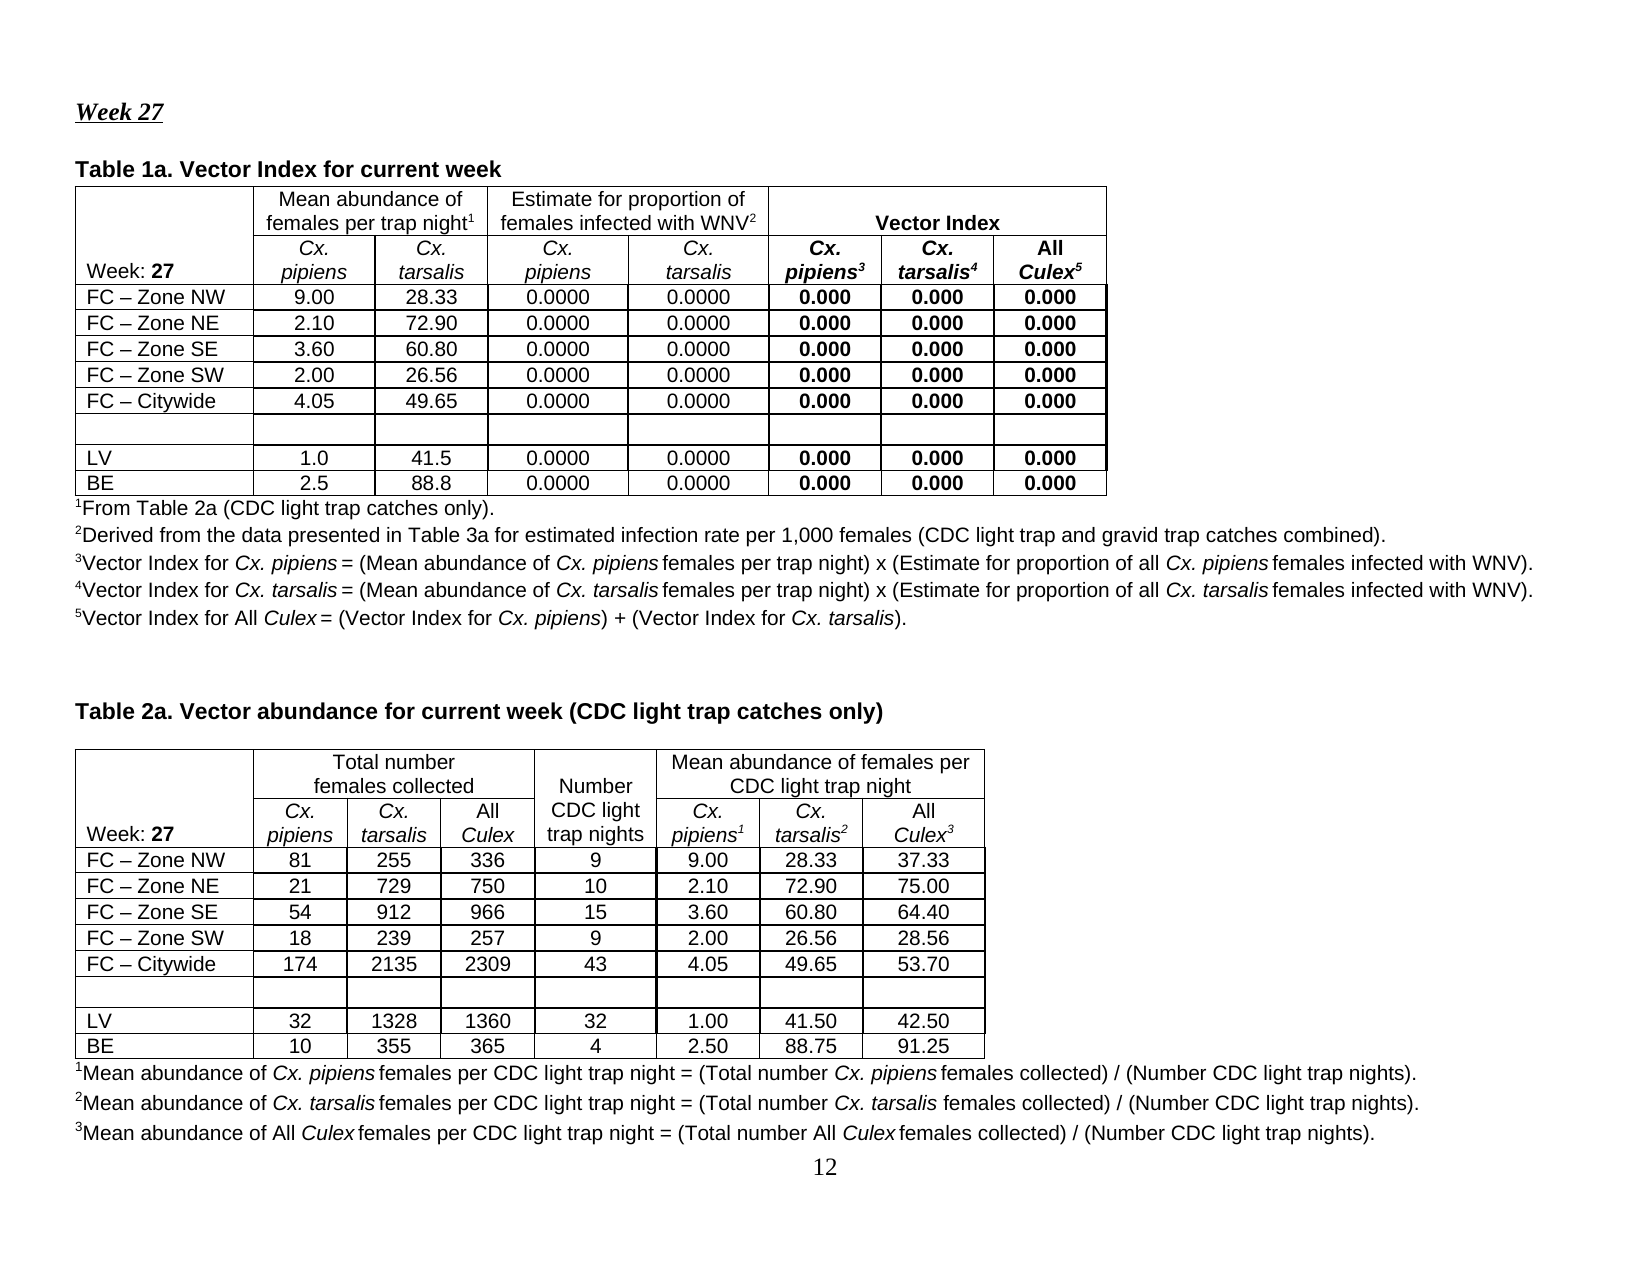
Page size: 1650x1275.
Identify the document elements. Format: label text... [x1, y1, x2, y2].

table_cell 49.65 [376, 389, 487, 413]
table_cell [864, 978, 984, 1007]
table_cell 15 [536, 900, 655, 924]
table_cell FC – Zone SW [76, 362, 253, 387]
table_cell 0.000 [882, 446, 993, 470]
table_cell 0.000 [882, 471, 993, 495]
table_cell 1328 [348, 1009, 440, 1033]
table_cell 0.0000 [489, 363, 627, 387]
table_cell 3.60 [254, 337, 374, 361]
table_cell All Culex3 [863, 799, 984, 847]
table_cell 0.0000 [629, 471, 768, 495]
table_cell [254, 415, 374, 444]
table_cell BE [76, 1034, 253, 1058]
table_cell [770, 415, 880, 444]
table_cell 0.0000 [489, 311, 627, 335]
table_cell 32 [254, 1009, 346, 1033]
table_cell 21 [254, 874, 346, 898]
table_cell 0.000 [770, 311, 880, 335]
table_cell 0.000 [769, 471, 881, 495]
table_cell 9.00 [254, 285, 374, 309]
table_cell 239 [348, 926, 440, 950]
table_cell [489, 415, 627, 444]
table_cell 42.50 [864, 1009, 984, 1033]
table_cell 0.0000 [629, 285, 768, 309]
table_header Week: 27 [76, 750, 253, 847]
table_cell All Culex [441, 799, 534, 847]
table_cell 0.000 [770, 337, 880, 361]
table_cell 0.000 [882, 389, 993, 413]
table_cell 0.000 [995, 311, 1105, 335]
table_cell 28.56 [864, 926, 984, 950]
table_cell FC – Zone SE [76, 899, 253, 924]
table_cell 9 [536, 926, 655, 950]
table_cell 0.0000 [629, 363, 768, 387]
text 2Mean abundance of Cx. tarsalis females per CDC light trap night = (Total number Cx. tarsalis females collected) / (Number CDC light trap nights). [75, 1089, 1575, 1115]
table_cell 4.05 [658, 952, 759, 976]
table_cell 174 [254, 952, 346, 976]
table_cell 53.70 [864, 952, 984, 976]
table_cell 0.0000 [629, 337, 768, 361]
table_cell 43 [536, 952, 655, 976]
table_cell 0.0000 [489, 337, 627, 361]
table_cell All Culex5 [994, 236, 1106, 284]
table_cell 2.10 [658, 874, 759, 898]
table_cell Cx. pipiens [254, 236, 374, 284]
text 4Vector Index for Cx. tarsalis = (Mean abundance of Cx. tarsalis females per trap night) x (Estimate for proportion of all Cx. tarsalis females infected with WNV). [75, 578, 1575, 602]
table_cell 10 [536, 874, 655, 898]
table_cell 0.000 [995, 446, 1105, 470]
table_cell 0.0000 [489, 285, 627, 309]
table_cell 54 [254, 900, 346, 924]
table_cell 912 [348, 900, 440, 924]
table_cell 0.0000 [629, 446, 768, 470]
table_cell 0.000 [882, 363, 993, 387]
table_cell 64.40 [864, 900, 984, 924]
table_cell 60.80 [761, 900, 862, 924]
table_cell 60.80 [376, 337, 487, 361]
table_cell 255 [348, 848, 440, 872]
table_cell 1.0 [254, 446, 374, 470]
table_cell [761, 978, 862, 1007]
table_cell 0.000 [994, 471, 1106, 495]
text Table 2a. Vector abundance for current week (CDC light trap catches only) [75, 698, 1575, 724]
table_cell 88.75 [760, 1034, 862, 1058]
text 3Vector Index for Cx. pipiens = (Mean abundance of Cx. pipiens females per trap night) x (Estimate for proportion of all Cx. pipiens females infected with WNV). [75, 551, 1575, 575]
table_cell Cx. tarsalis2 [760, 799, 862, 847]
text 5Vector Index for All Culex = (Vector Index for Cx. pipiens) + (Vector Index for Cx. tarsalis). [75, 606, 1575, 630]
table_cell 41.50 [761, 1009, 862, 1033]
table_cell [348, 978, 440, 1007]
table_cell [882, 415, 993, 444]
table_cell [76, 977, 253, 1007]
table_header Vector Index [769, 187, 1106, 235]
table_cell 88.8 [376, 471, 487, 495]
table_cell 0.000 [770, 285, 880, 309]
table_cell 966 [442, 900, 534, 924]
table_cell 32 [536, 1009, 655, 1033]
text 3Mean abundance of All Culex females per CDC light trap night = (Total number All Culex females collected) / (Number CDC light trap nights). [75, 1119, 1575, 1145]
table_cell 0.000 [882, 337, 993, 361]
table_cell Cx. pipiens [254, 799, 347, 847]
table_cell Cx. tarsalis4 [882, 236, 993, 284]
table_header Number CDC light trap nights [535, 750, 656, 847]
table_cell 49.65 [761, 952, 862, 976]
table_cell 336 [442, 848, 534, 872]
table_cell 28.33 [761, 848, 862, 872]
table_cell 355 [348, 1034, 440, 1058]
table_cell 26.56 [761, 926, 862, 950]
table_cell 0.000 [882, 285, 993, 309]
table_header Estimate for proportion of females infected with WNV2 [488, 187, 768, 235]
table_cell FC – Citywide [76, 388, 253, 413]
table_cell 28.33 [376, 285, 487, 309]
table_cell 3.60 [658, 900, 759, 924]
table_header Mean abundance of females per trap night1 [254, 187, 487, 235]
table_cell FC – Zone SE [76, 336, 253, 361]
table_cell FC – Zone NW [76, 285, 253, 309]
table_cell [658, 978, 759, 1007]
table_header Mean abundance of females per CDC light trap night [657, 750, 984, 798]
table_cell FC – Zone NE [76, 310, 253, 335]
table_cell 1.00 [658, 1009, 759, 1033]
table_cell 91.25 [863, 1034, 984, 1058]
table_header Total number females collected [254, 750, 534, 798]
table_cell 729 [348, 874, 440, 898]
table_cell 0.000 [995, 363, 1105, 387]
table_cell 10 [254, 1034, 347, 1058]
table_cell 37.33 [864, 848, 984, 872]
table_cell 41.5 [376, 446, 487, 470]
table_cell FC – Citywide [76, 951, 253, 976]
table_cell 2.10 [254, 311, 374, 335]
table_cell 2.5 [254, 471, 374, 495]
table_cell BE [76, 471, 253, 495]
table_cell 2.00 [658, 926, 759, 950]
table_cell Cx. tarsalis [629, 236, 768, 284]
table_cell 750 [442, 874, 534, 898]
table_cell 26.56 [376, 363, 487, 387]
text 1From Table 2a (CDC light trap catches only). [75, 496, 1575, 520]
table_cell 81 [254, 848, 346, 872]
table_cell FC – Zone NW [76, 848, 253, 872]
table_cell 365 [441, 1034, 534, 1058]
table_cell 1360 [442, 1009, 534, 1033]
table_cell Cx. pipiens3 [769, 236, 881, 284]
table_cell FC – Zone NE [76, 873, 253, 898]
table_cell 2309 [442, 952, 534, 976]
table_cell Cx. pipiens1 [657, 799, 759, 847]
table_cell 72.90 [761, 874, 862, 898]
table_cell [442, 978, 534, 1007]
table_cell [995, 415, 1105, 444]
table_cell 72.90 [376, 311, 487, 335]
table_cell 4.05 [254, 389, 374, 413]
table_cell 0.000 [882, 311, 993, 335]
table_cell 257 [442, 926, 534, 950]
table_cell [76, 414, 253, 444]
table_cell 75.00 [864, 874, 984, 898]
table_cell 0.0000 [489, 446, 627, 470]
table_cell [629, 415, 768, 444]
table_cell 0.0000 [629, 311, 768, 335]
table_header Week: 27 [76, 187, 253, 284]
text 1Mean abundance of Cx. pipiens females per CDC light trap night = (Total number Cx. pipiens females collected) / (Number CDC light trap nights). [75, 1059, 1575, 1085]
table_cell 2135 [348, 952, 440, 976]
table_cell 0.000 [995, 389, 1105, 413]
table_cell 0.0000 [488, 471, 628, 495]
table_cell 4 [535, 1034, 656, 1058]
table_cell 0.0000 [489, 389, 627, 413]
table_cell Cx. pipiens [488, 236, 628, 284]
table_cell 9 [536, 848, 655, 872]
table_cell [254, 978, 346, 1007]
table_cell Cx. tarsalis [348, 799, 440, 847]
table_cell [536, 978, 655, 1007]
text 2Derived from the data presented in Table 3a for estimated infection rate per 1,000 females (CDC light trap and gravid trap catches combined). [75, 523, 1575, 547]
table_cell 0.000 [995, 337, 1105, 361]
table_cell 2.00 [254, 363, 374, 387]
table_cell 0.000 [770, 363, 880, 387]
text Week 27 [75, 97, 1575, 125]
table_cell [376, 415, 487, 444]
table_cell LV [76, 1008, 253, 1033]
table_cell LV [76, 445, 253, 470]
text Table 1a. Vector Index for current week [75, 156, 1575, 182]
table_cell 18 [254, 926, 346, 950]
table_cell 0.000 [770, 446, 880, 470]
table_cell 0.000 [995, 285, 1105, 309]
table_cell Cx. tarsalis [376, 236, 487, 284]
table_cell 9.00 [658, 848, 759, 872]
table_cell 0.0000 [629, 389, 768, 413]
table_cell 0.000 [770, 389, 880, 413]
table_cell FC – Zone SW [76, 925, 253, 950]
table_cell 2.50 [657, 1034, 759, 1058]
